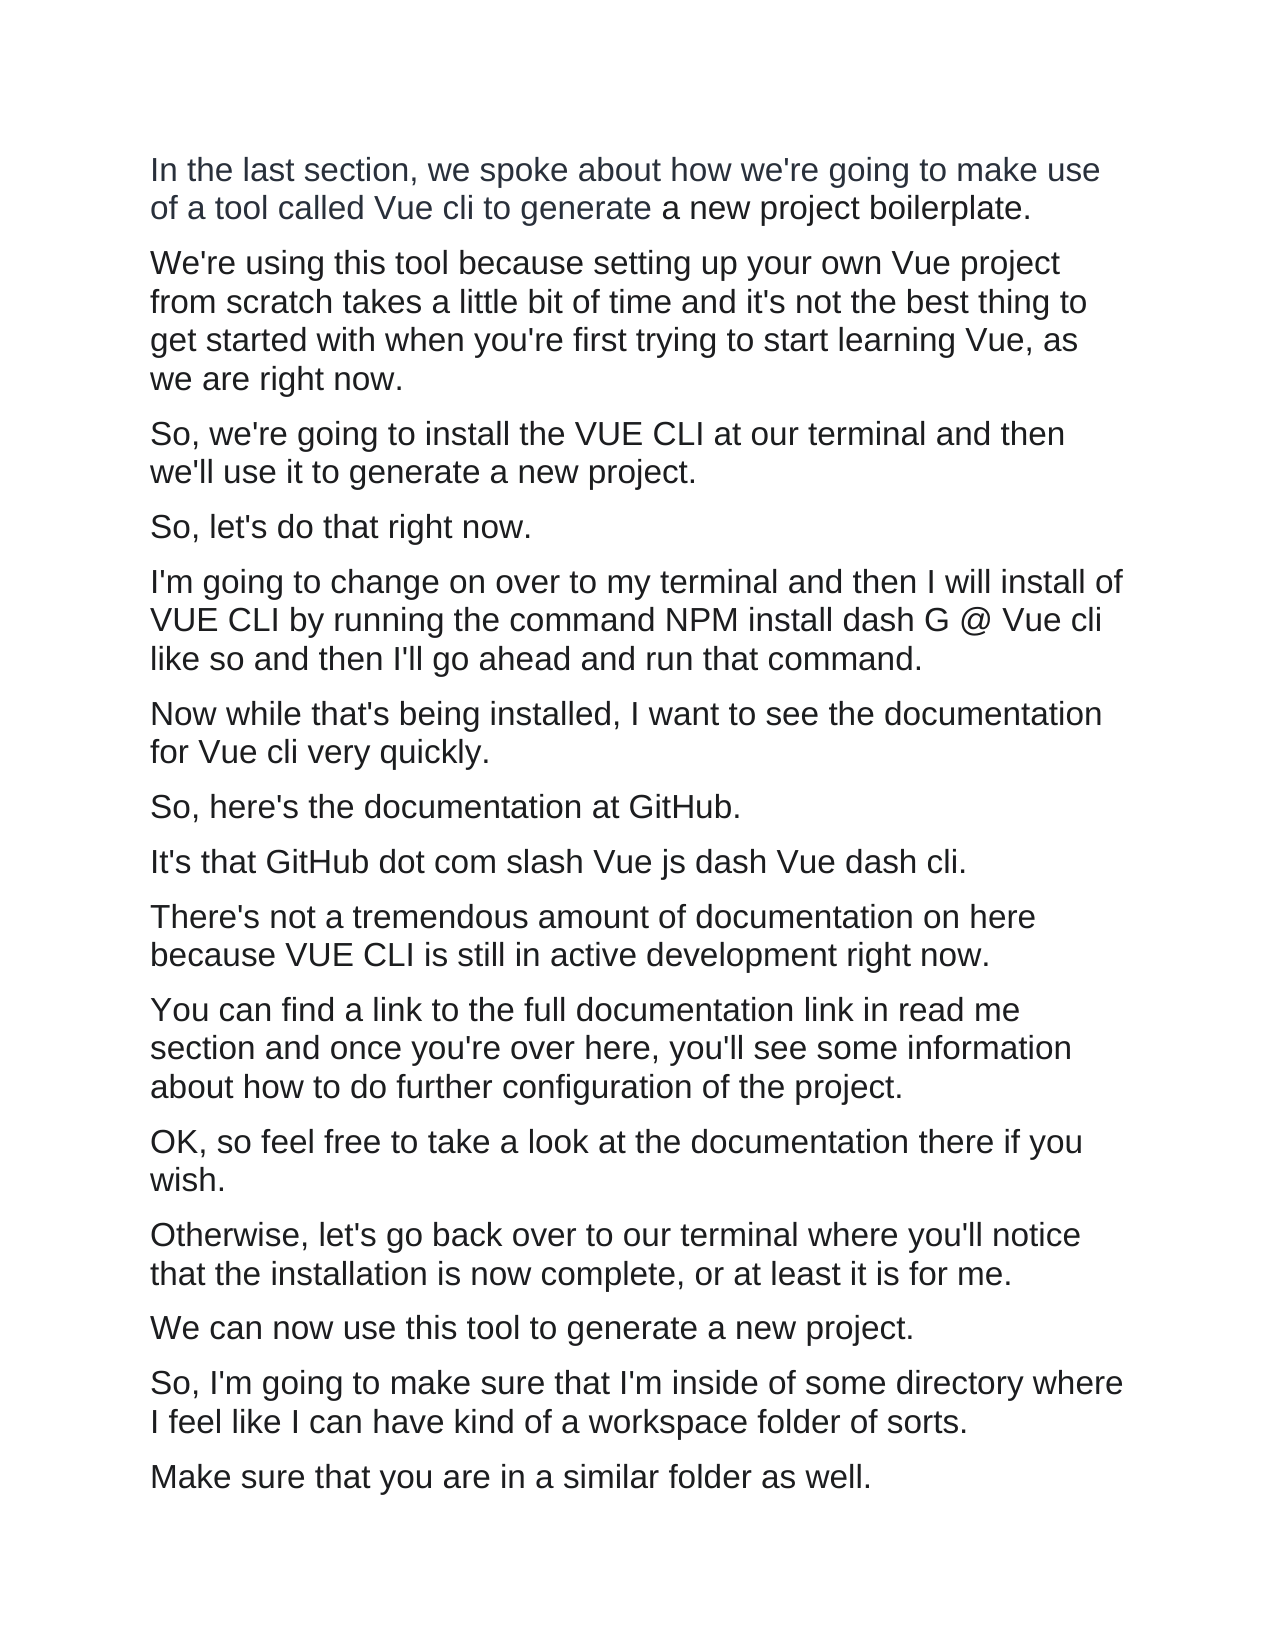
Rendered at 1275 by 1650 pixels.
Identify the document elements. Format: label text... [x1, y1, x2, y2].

text In the last section, we spoke about how we're going to make use of a tool called Vue cli to generate a new project boilerplate. [150, 150, 1125, 227]
text Now while that's being installed, I want to see the documentation for Vue cli very quickly. [150, 693, 1125, 770]
text Otherwise, let's go back over to our terminal where you'll notice that the installation is now complete, or at least it is for me. [150, 1215, 1125, 1292]
text So, let's do that right now. [150, 507, 1125, 545]
text So, here's the documentation at GitHub. [150, 787, 1125, 825]
text You can find a link to the full documentation link in read me section and once you're over here, you'll see some information about how to do further configuration of the project. [150, 990, 1125, 1105]
text So, I'm going to make sure that I'm inside of some directory where I feel like I can have kind of a workspace folder of sorts. [150, 1363, 1125, 1440]
text I'm going to change on over to my terminal and then I will install of VUE CLI by running the command NPM install dash G @ Vue cli like so and then I'll go ahead and run that command. [150, 562, 1125, 677]
text Make sure that you are in a similar folder as well. [150, 1457, 1125, 1495]
text OK, so feel free to take a look at the documentation there if you wish. [150, 1122, 1125, 1199]
text It's that GitHub dot com slash Vue js dash Vue dash cli. [150, 842, 1125, 880]
text We're using this tool because setting up your own Vue project from scratch takes a little bit of time and it's not the best thing to get started with when you're first trying to start learning Vue, as we are right now. [150, 243, 1125, 397]
text There's not a tremendous amount of documentation on here because VUE CLI is still in active development right now. [150, 897, 1125, 973]
text So, we're going to install the VUE CLI at our terminal and then we'll use it to generate a new project. [150, 413, 1125, 490]
text We can now use this tool to generate a new project. [150, 1308, 1125, 1347]
